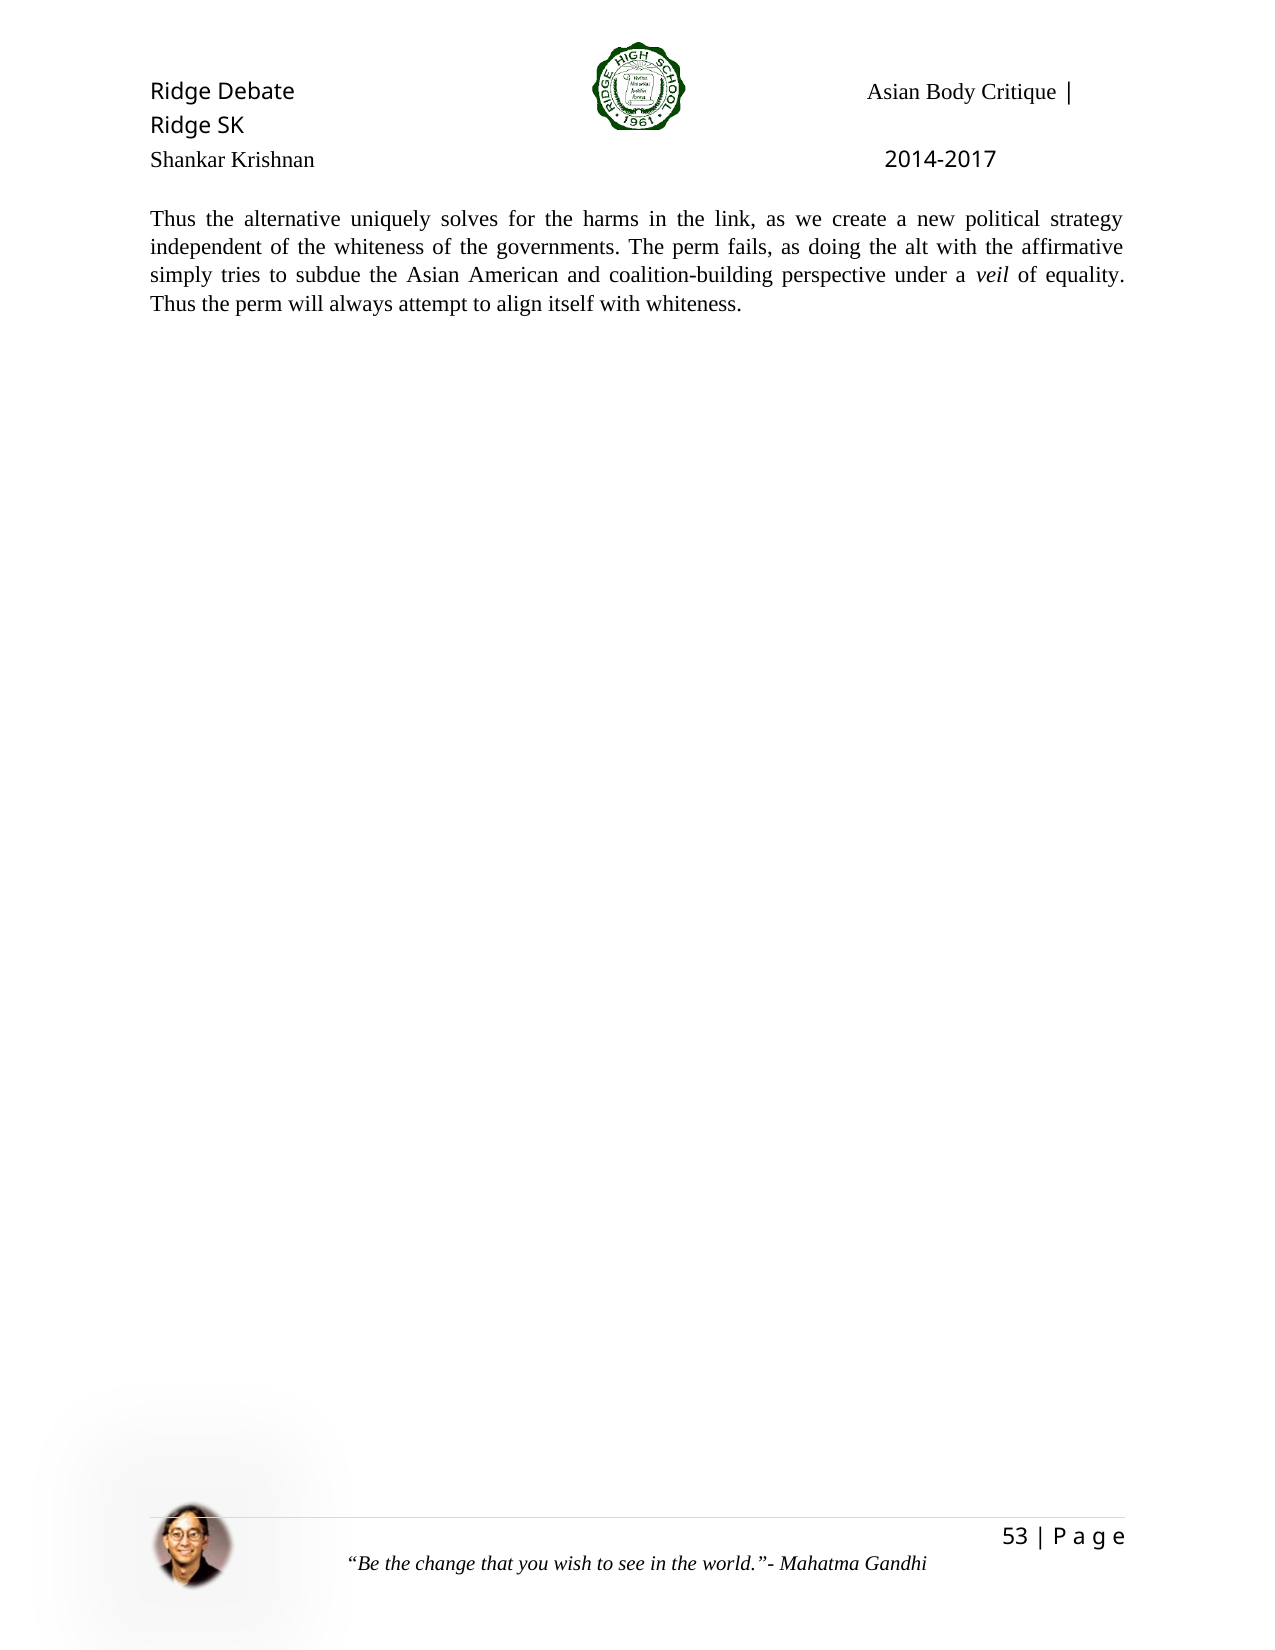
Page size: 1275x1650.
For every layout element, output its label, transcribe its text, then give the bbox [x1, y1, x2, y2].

text Thus the alternative uniquely solves for the harms in the link, as we create a new political strategy independent of the whiteness of the governments. The perm fails, as doing the alt with the affirmative simply tries to subdue the Asian American and coalition-building perspective under a veil of equality. Thus the perm will always attempt to align itself with whiteness. [150, 205, 1125, 316]
picture [173, 1508, 213, 1517]
picture [578, 42, 697, 130]
picture [158, 1518, 228, 1583]
